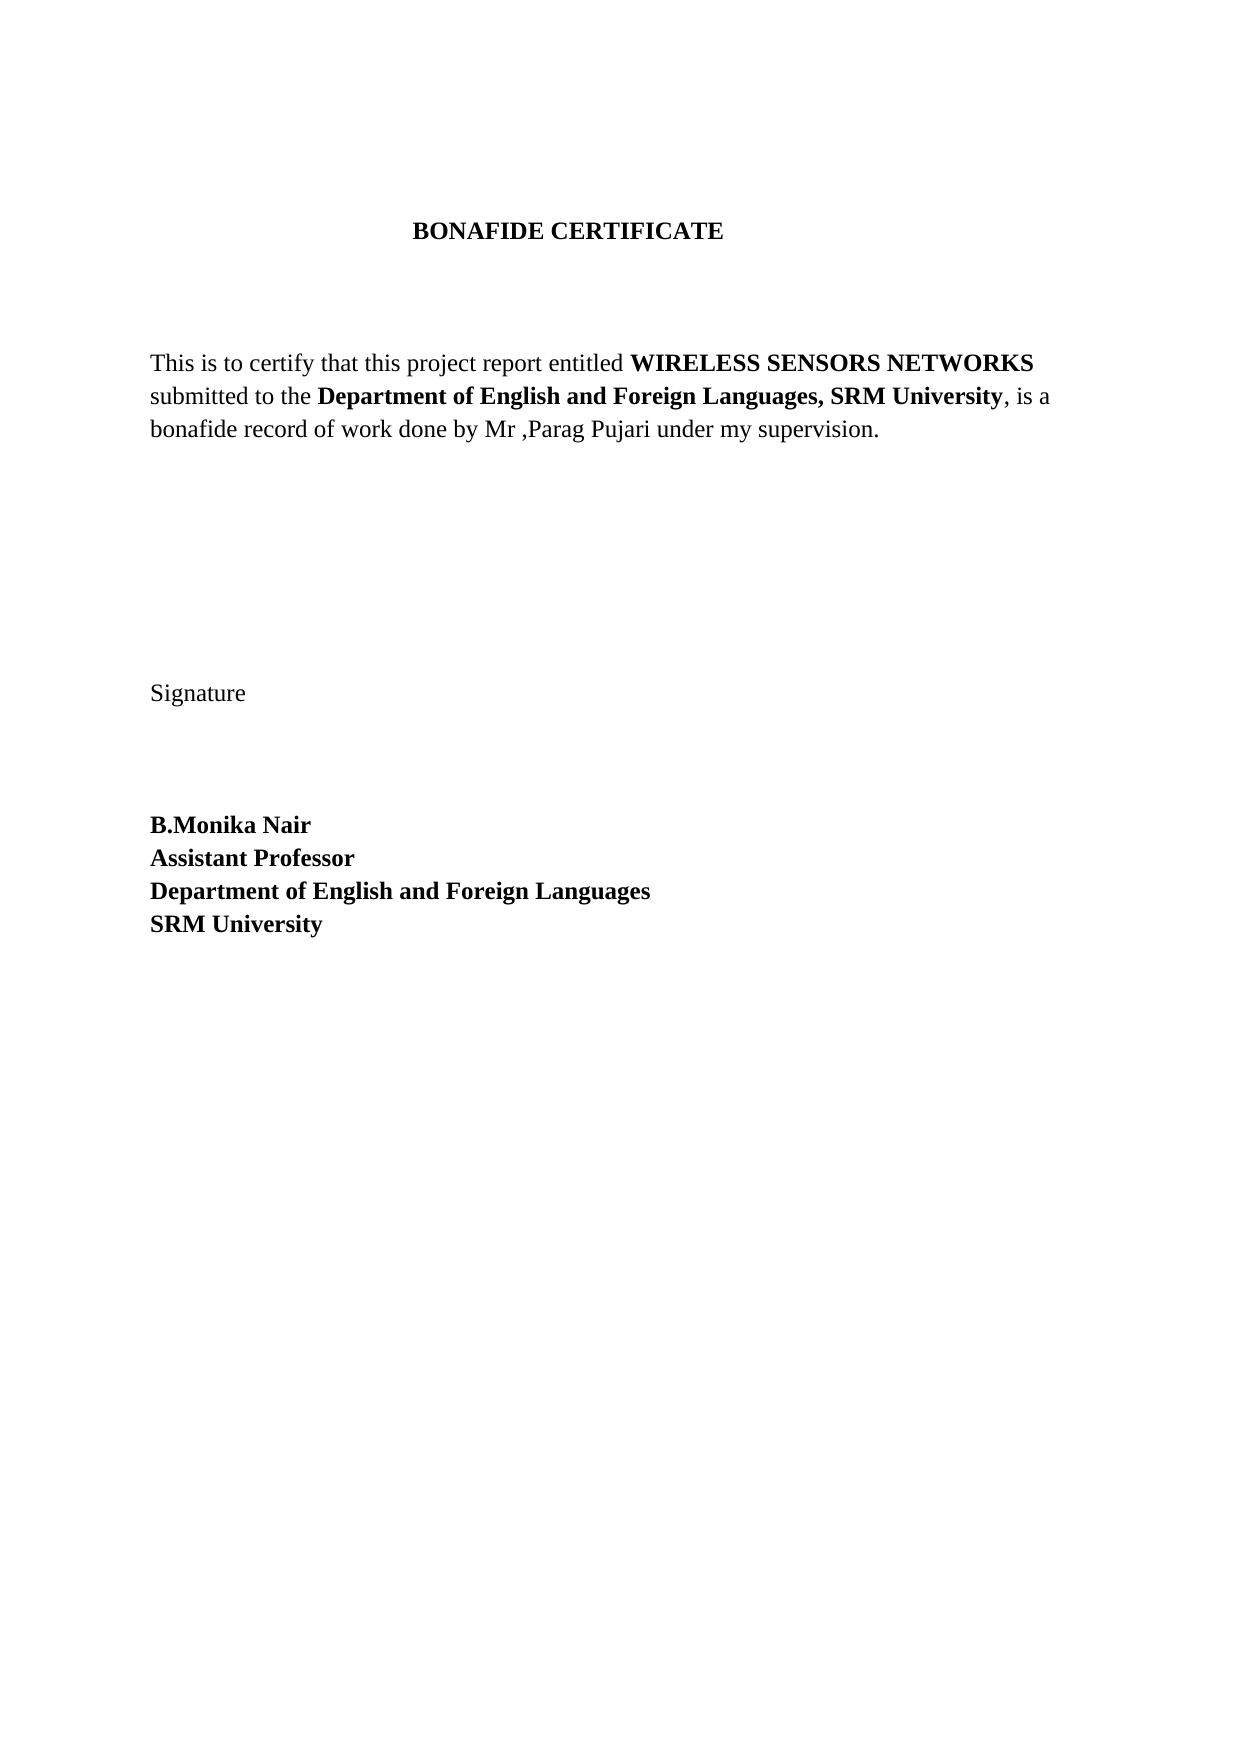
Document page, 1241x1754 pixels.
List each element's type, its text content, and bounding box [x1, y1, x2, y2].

text SRM University [150, 909, 1090, 938]
text B.Monika Nair [150, 810, 1090, 839]
text Signature [150, 678, 1090, 707]
text This is to certify that this project report entitled WIRELESS SENSORS NETWORKS submitted to the Department of English and Foreign Languages, SRM University, is a bonafide record of work done by Mr ,Parag Pujari under my supervision. [150, 348, 1090, 443]
text Assistant Professor [150, 843, 1090, 872]
text BONAFIDE CERTIFICATE [150, 216, 1090, 245]
text Department of English and Foreign Languages [150, 876, 1090, 905]
